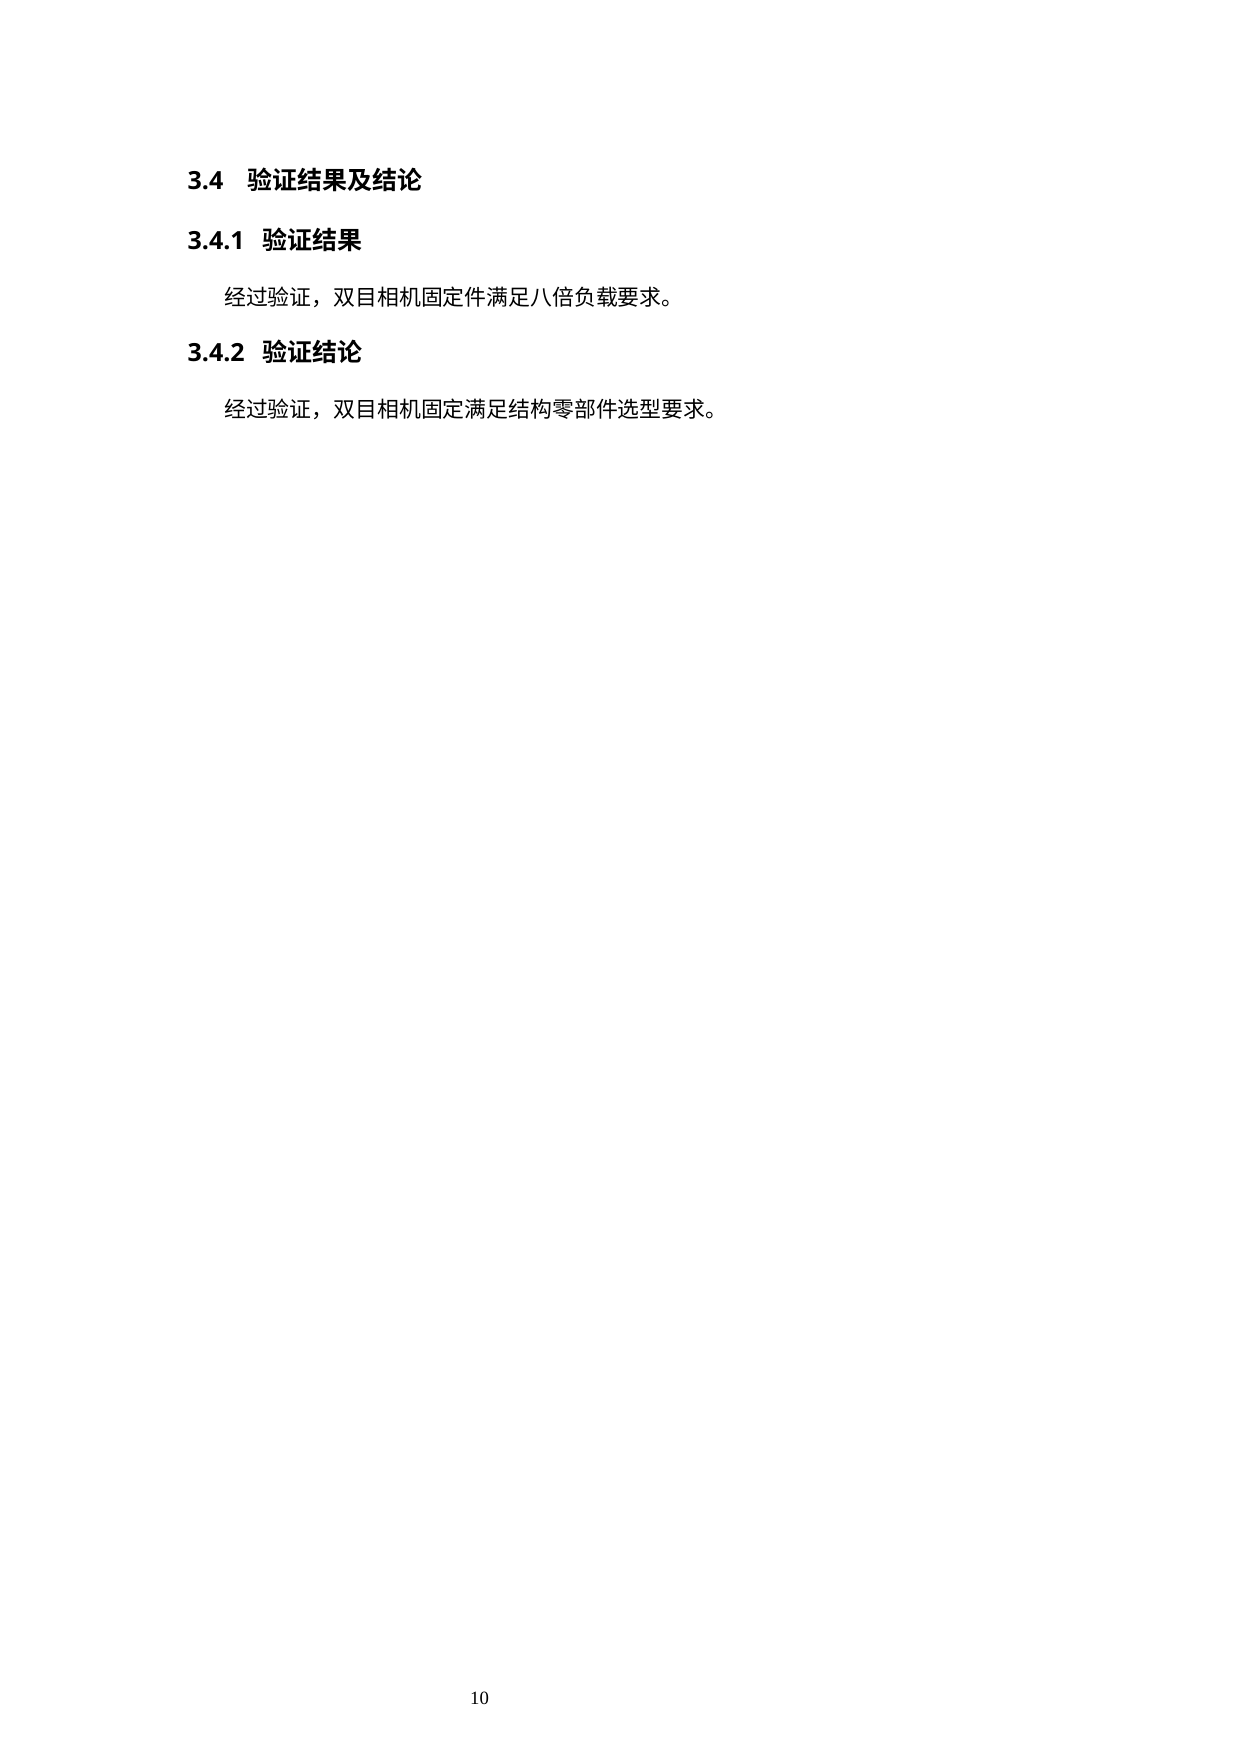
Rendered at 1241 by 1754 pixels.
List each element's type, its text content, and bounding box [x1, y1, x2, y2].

subtitle 验证结果及结论 [187, 161, 1053, 197]
text 经过验证，双目相机固定件满足八倍负载要求。 [187, 280, 1053, 312]
subtitle 验证结果 [187, 220, 1053, 257]
subtitle 验证结论 [187, 333, 1053, 369]
text 经过验证，双目相机固定满足结构零部件选型要求。 [187, 392, 1053, 424]
